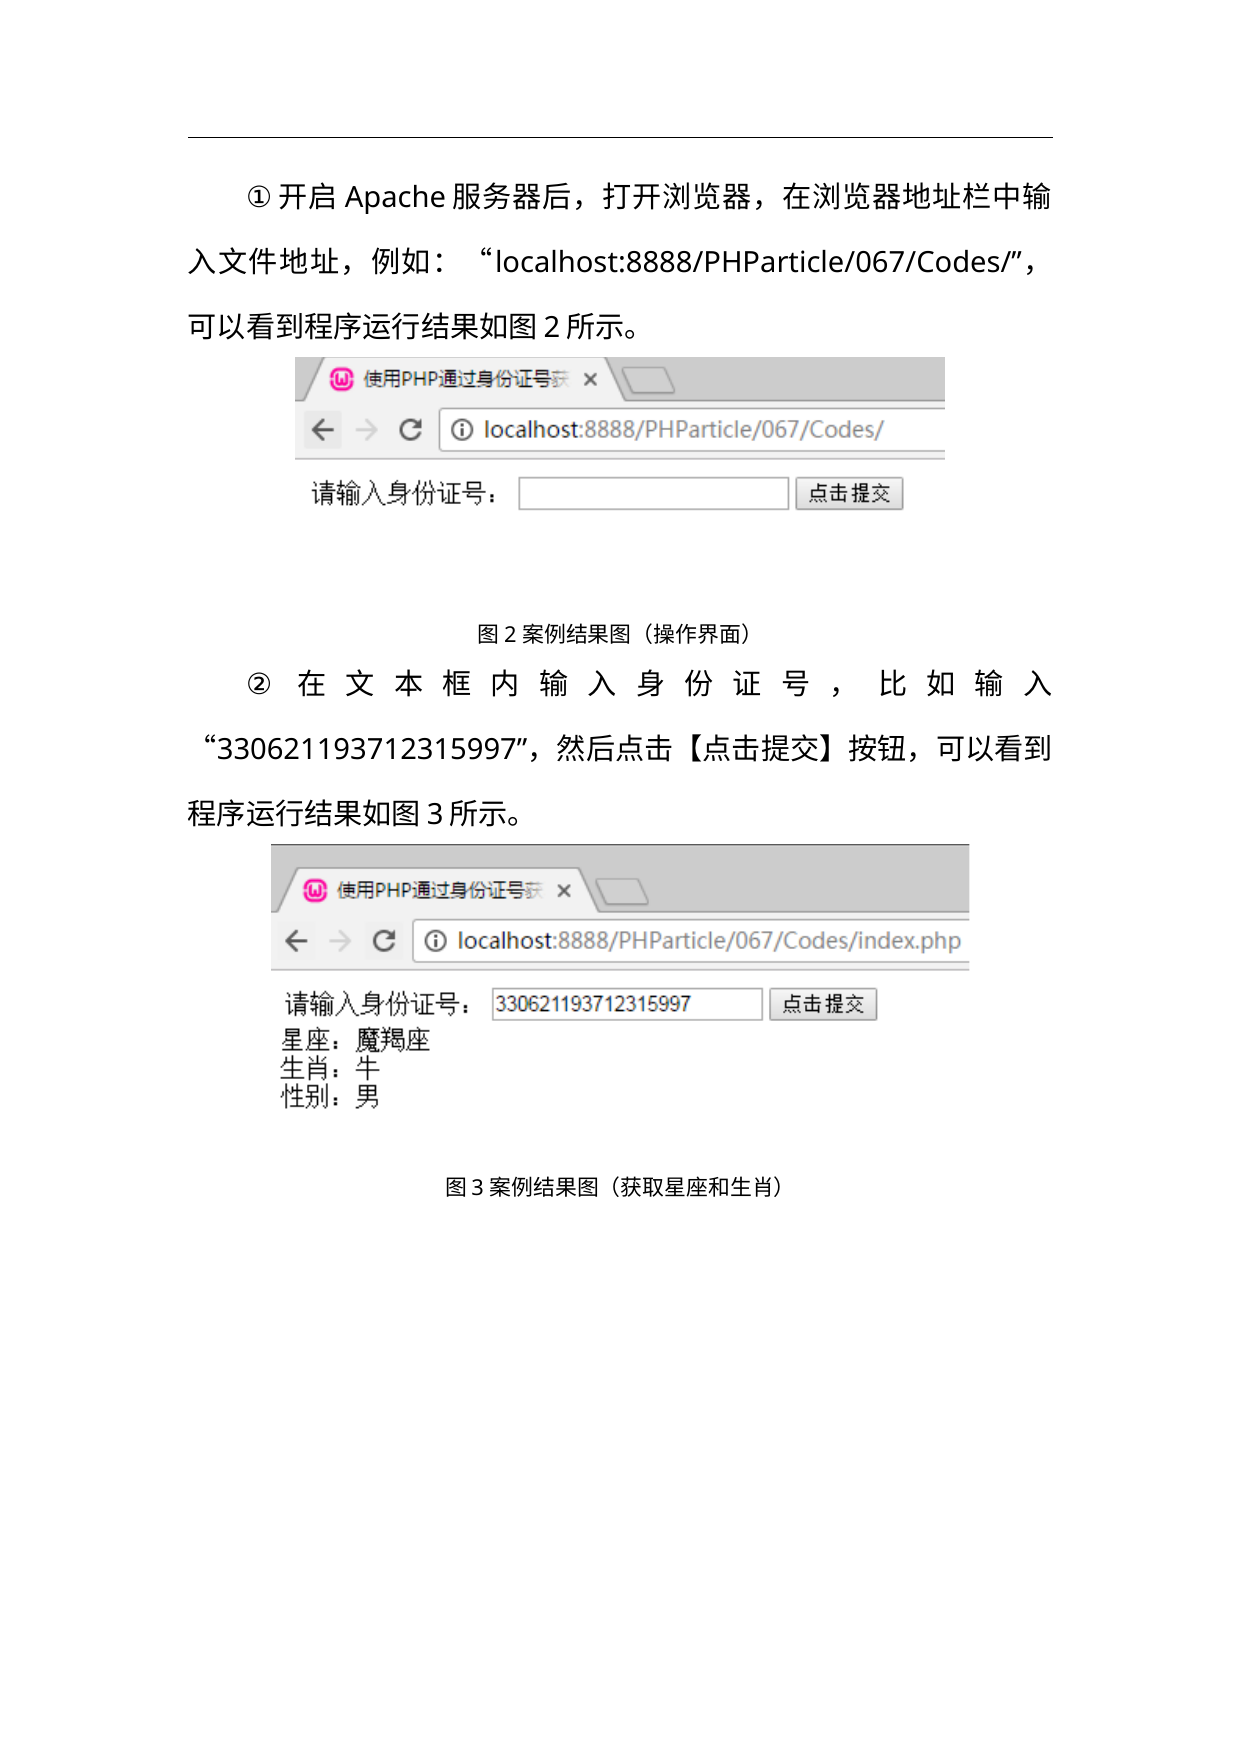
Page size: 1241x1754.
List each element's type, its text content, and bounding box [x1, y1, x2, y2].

text 图2 案例结果图（操作界面） [187, 617, 1053, 649]
text ①开启Apache服务器后，打开浏览器，在浏览器地址栏中输入文件地址，例如：“localhost:8888/PHParticle/067/Codes/”，可以看到程序运行结果如图2所示。 [187, 162, 1053, 357]
picture [295, 357, 945, 589]
picture [271, 844, 970, 1151]
text 图3 案例结果图（获取星座和生肖） [187, 1169, 1053, 1202]
text ②在文本框内输入身份证号，比如输入“330621193712315997”，然后点击【点击提交】按钮，可以看到程序运行结果如图3所示。 [187, 649, 1053, 844]
